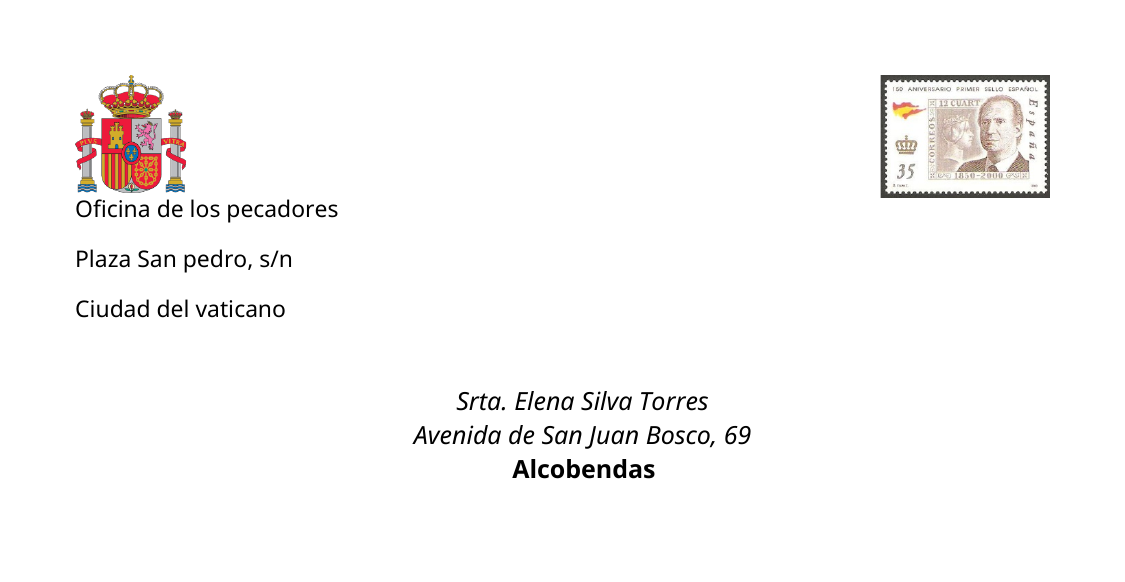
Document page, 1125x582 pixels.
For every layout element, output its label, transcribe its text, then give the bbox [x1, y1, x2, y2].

text Avenida de San Juan Bosco, 69 [194, 418, 973, 452]
text Srta. Elena Silva Torres [194, 384, 973, 418]
text Alcobendas [194, 452, 973, 486]
text Ciudad del vaticano [75, 293, 1050, 324]
text Plaza San pedro, s/n [75, 243, 1050, 274]
picture [75, 75, 187, 193]
text Oficina de los pecadores [75, 192, 1050, 224]
picture [880, 75, 1050, 198]
